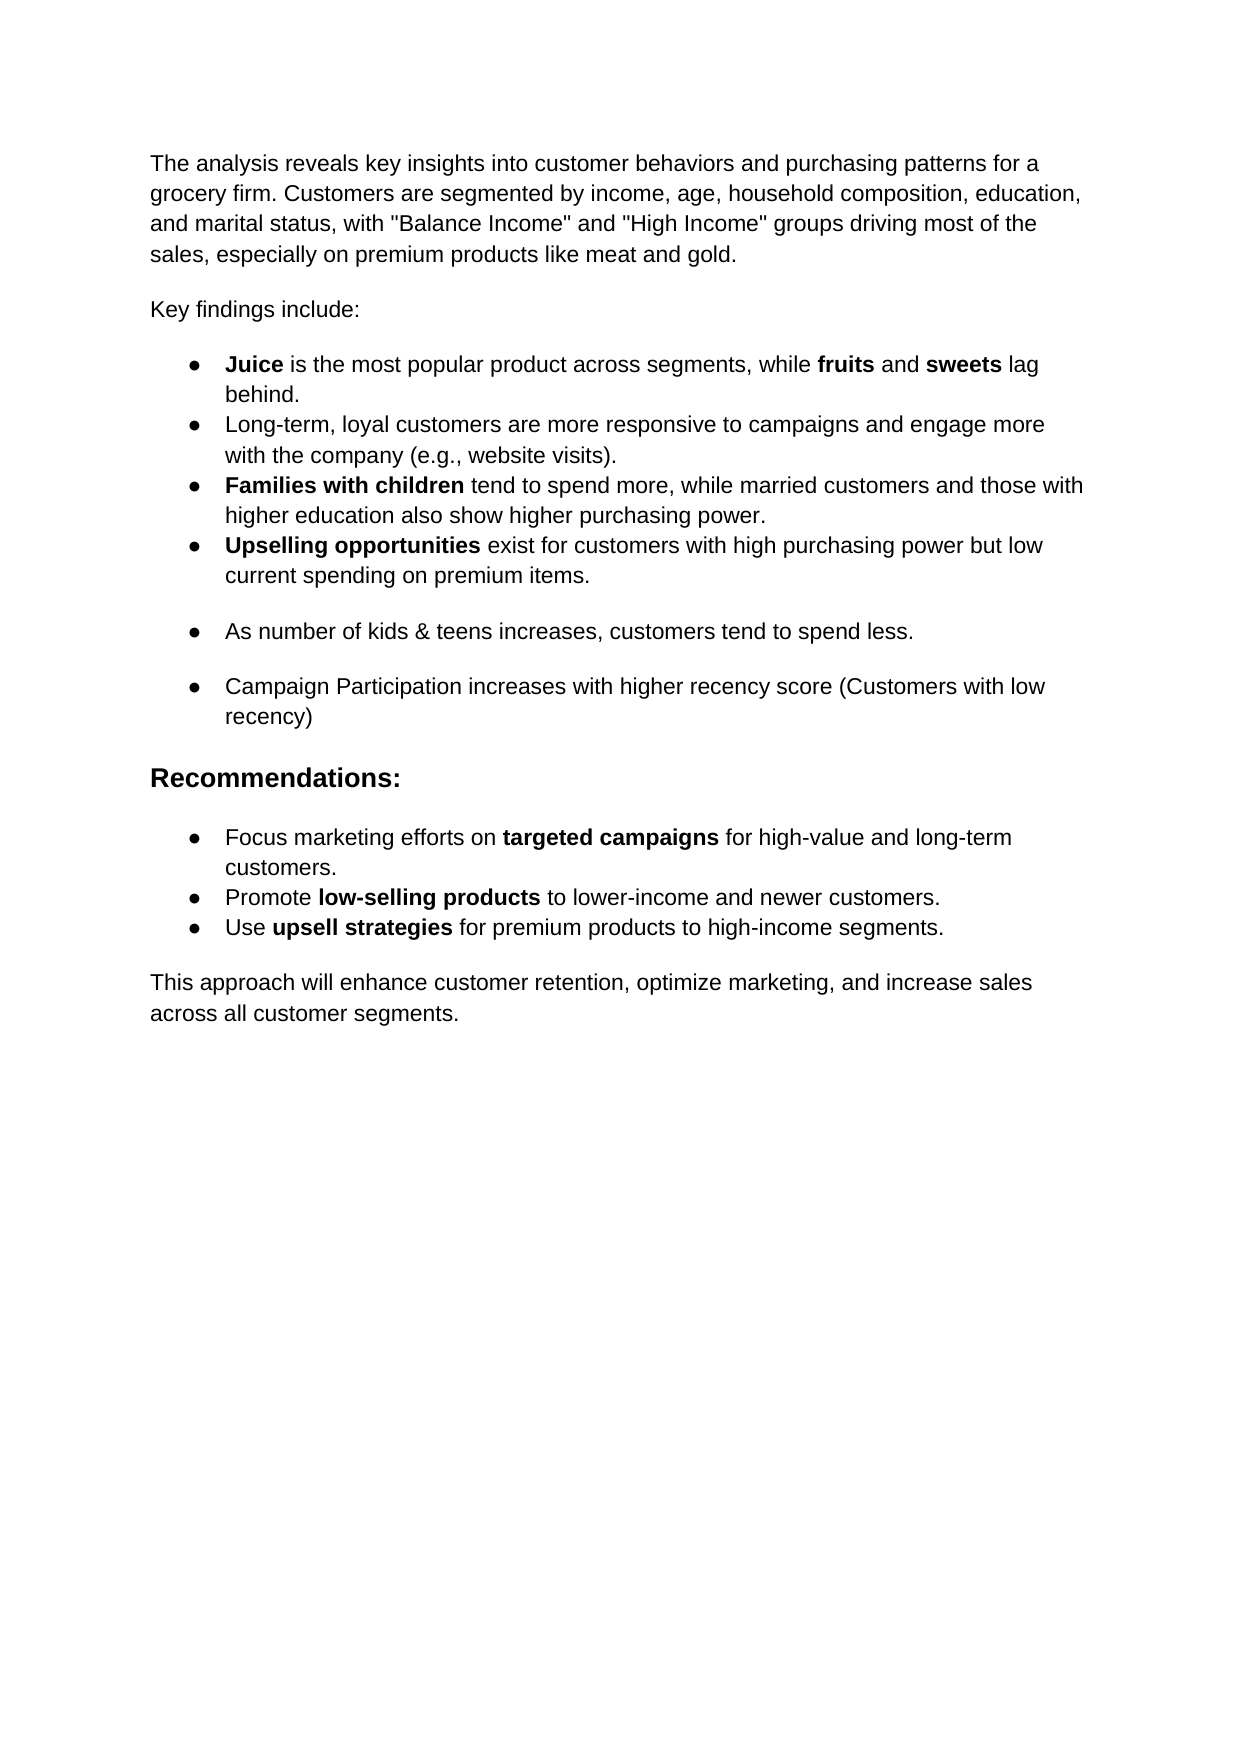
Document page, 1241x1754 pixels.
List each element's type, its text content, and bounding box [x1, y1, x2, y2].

list Families with children tend to spend more, while married customers and those with higher education also show higher purchasing power. [187, 472, 1090, 528]
text The analysis reveals key insights into customer behaviors and purchasing patterns for a grocery firm. Customers are segmented by income, age, household composition, education, and marital status, with "Balance Income" and "High Income" groups driving most of the sales, especially on premium products like meat and gold. [150, 150, 1090, 267]
list As number of kids & teens increases, customers tend to spend less. [187, 618, 1090, 644]
text Key findings include: [150, 296, 1090, 322]
list Juice is the most popular product across segments, while fruits and sweets lag behind. [187, 351, 1090, 408]
text This approach will enhance customer retention, optimize marketing, and increase sales across all customer segments. [150, 969, 1090, 1026]
list Long-term, loyal customers are more responsive to campaigns and engage more with the company (e.g., website visits). [187, 411, 1090, 468]
list Focus marketing efforts on targeted campaigns for high-value and long-term customers. [187, 823, 1090, 880]
list Upselling opportunities exist for customers with high purchasing power but low current spending on premium items. [187, 532, 1090, 589]
subtitle Recommendations: [150, 762, 1090, 794]
list Use upsell strategies for premium products to high-income segments. [187, 914, 1090, 940]
list Campaign Participation increases with higher recency score (Customers with low recency) [187, 673, 1090, 729]
list Promote low-selling products to lower-income and newer customers. [187, 884, 1090, 910]
